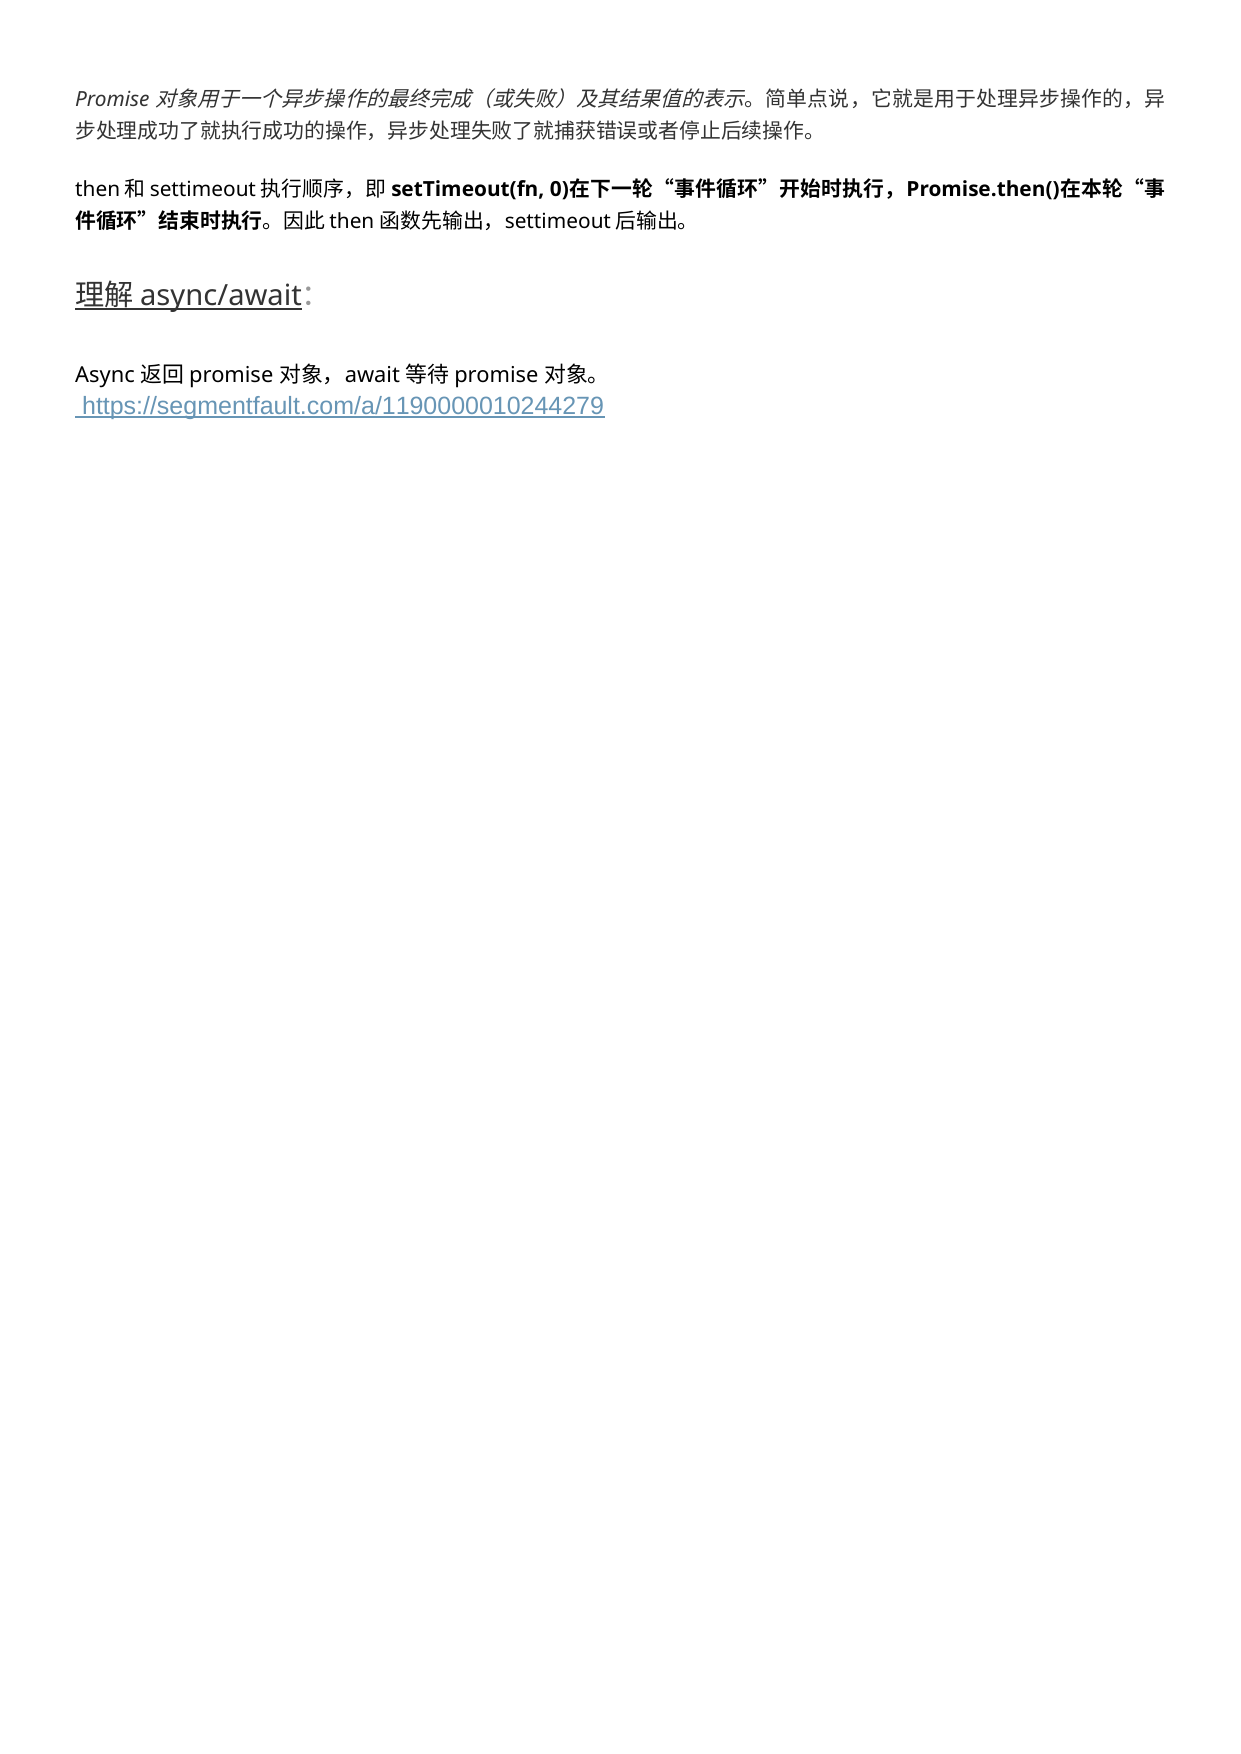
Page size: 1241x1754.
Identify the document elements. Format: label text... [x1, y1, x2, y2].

text then和settimeout执行顺序，即setTimeout(fn, 0)在下一轮“事件循环”开始时执行，Promise.then()在本轮“事件循环”结束时执行。因此then 函数先输出，settimeout后输出。 [75, 171, 1165, 236]
text https://segmentfault.com/a/1190000010244279 [75, 389, 1165, 422]
subtitle 理解 async/await： [75, 261, 1165, 326]
text Promise 对象用于一个异步操作的最终完成（或失败）及其结果值的表示。简单点说，它就是用于处理异步操作的，异步处理成功了就执行成功的操作，异步处理失败了就捕获错误或者停止后续操作。 [75, 97, 1165, 146]
text Async 返回 promise 对象，await 等待 promise 对象。 [75, 357, 1165, 389]
